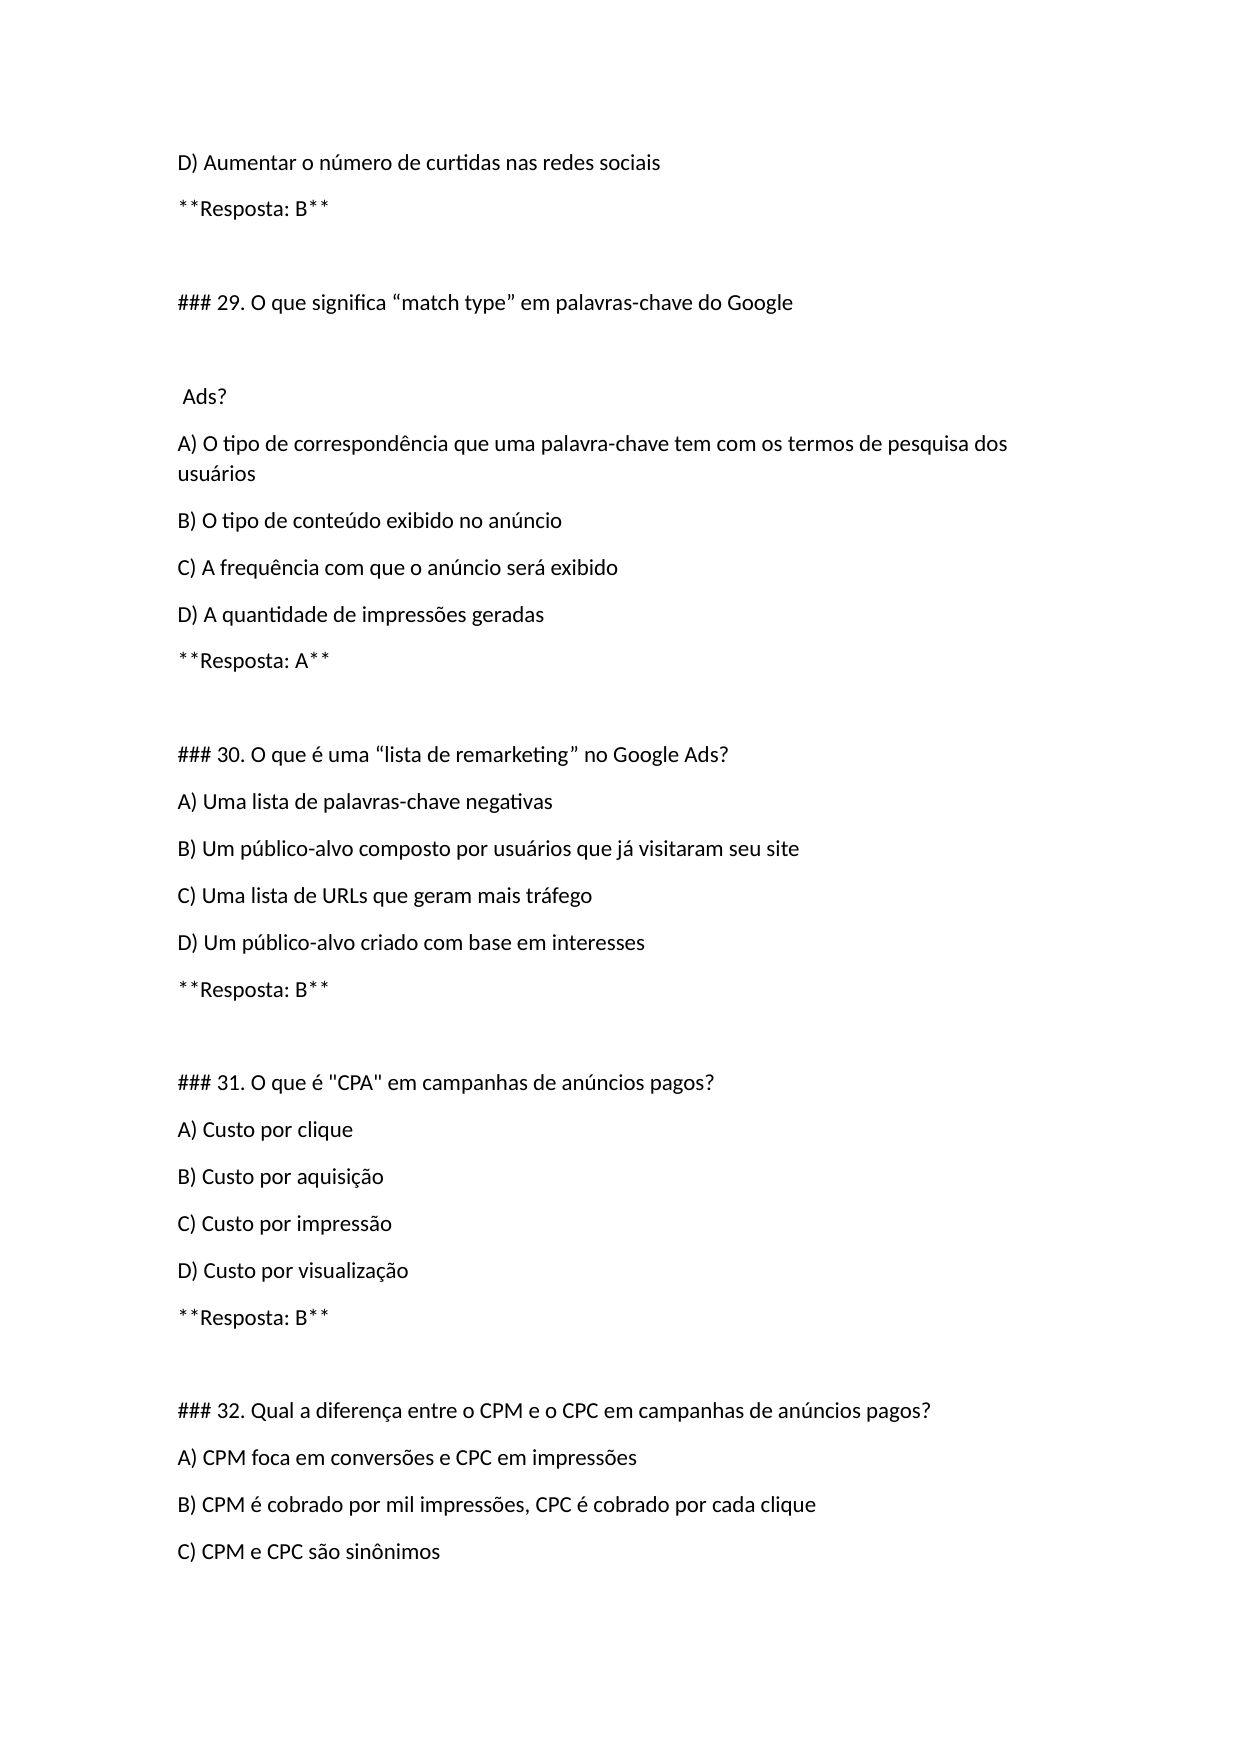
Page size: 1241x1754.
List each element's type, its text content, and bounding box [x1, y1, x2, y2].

text A) CPM foca em conversões e CPC em impressões [177, 1443, 1063, 1471]
text **Resposta: A** [177, 647, 1063, 674]
text A) Custo por clique [177, 1115, 1063, 1143]
text D) A quantidade de impressões geradas [177, 600, 1063, 628]
text ### 30. O que é uma “lista de remarketing” no Google Ads? [177, 740, 1063, 768]
text Ads? [177, 382, 1063, 410]
text C) A frequência com que o anúncio será exibido [177, 553, 1063, 581]
text C) Uma lista de URLs que geram mais tráfego [177, 881, 1063, 909]
text **Resposta: B** [177, 1303, 1063, 1331]
text ### 31. O que é "CPA" em campanhas de anúncios pagos? [177, 1068, 1063, 1096]
text B) Custo por aquisição [177, 1162, 1063, 1190]
text D) Custo por visualização [177, 1256, 1063, 1284]
text D) Um público-alvo criado com base em interesses [177, 928, 1063, 956]
text **Resposta: B** [177, 975, 1063, 1003]
text ### 29. O que significa “match type” em palavras-chave do Google [177, 288, 1063, 316]
text B) CPM é cobrado por mil impressões, CPC é cobrado por cada clique [177, 1490, 1063, 1518]
text B) Um público-alvo composto por usuários que já visitaram seu site [177, 834, 1063, 862]
text B) O tipo de conteúdo exibido no anúncio [177, 506, 1063, 534]
text D) Aumentar o número de curtidas nas redes sociais [177, 148, 1063, 176]
text C) Custo por impressão [177, 1209, 1063, 1237]
text **Resposta: B** [177, 194, 1063, 222]
text C) CPM e CPC são sinônimos [177, 1537, 1063, 1565]
text A) O tipo de correspondência que uma palavra-chave tem com os termos de pesquisa dos usuários [177, 429, 1063, 487]
text ### 32. Qual a diferença entre o CPM e o CPC em campanhas de anúncios pagos? [177, 1397, 1063, 1424]
text A) Uma lista de palavras-chave negativas [177, 787, 1063, 815]
